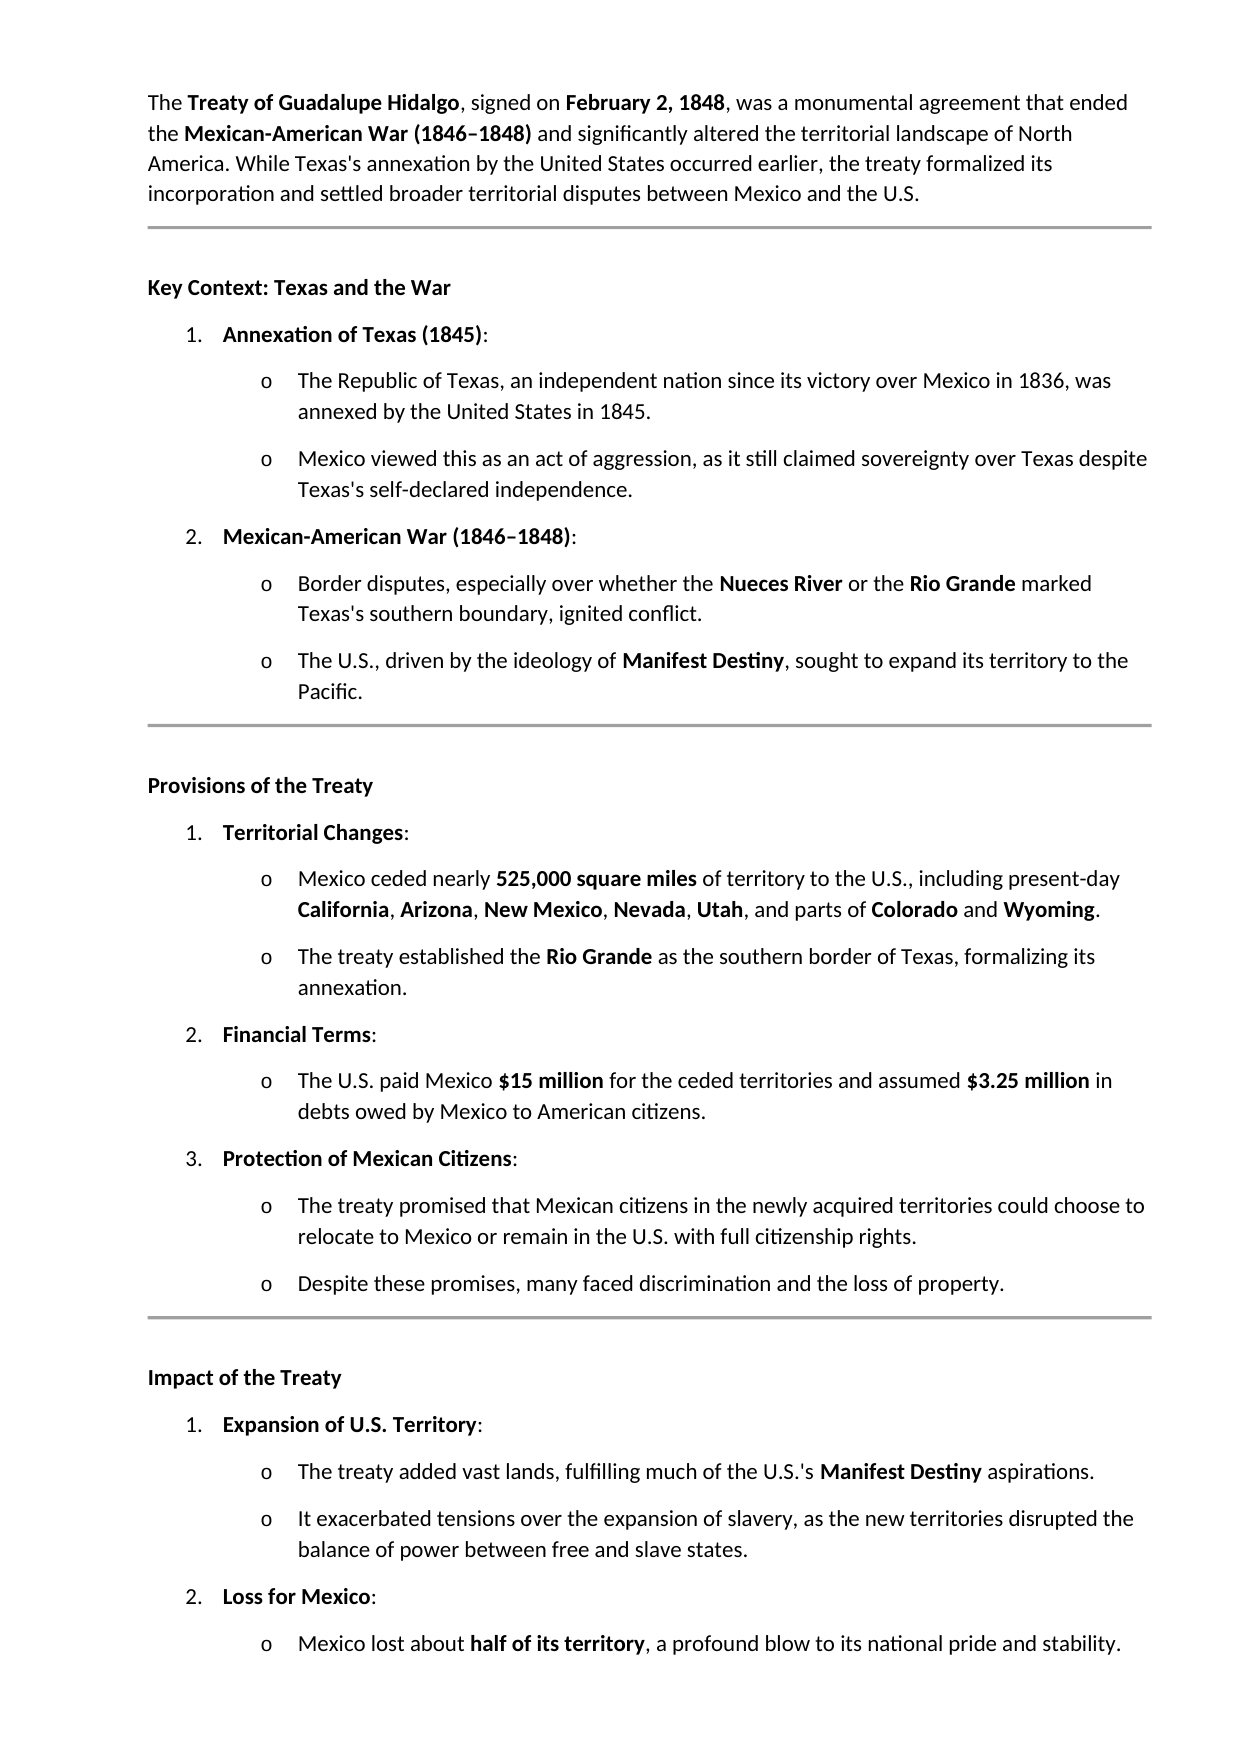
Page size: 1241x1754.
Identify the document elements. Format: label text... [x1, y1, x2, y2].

list Mexico viewed this as an act of aggression, as it still claimed sovereignty over Texas despite Texas's self-declared independence. [260, 444, 1152, 503]
list The Republic of Texas, an independent nation since its victory over Mexico in 1836, was annexed by the United States in 1845. [260, 367, 1152, 425]
list The treaty added vast lands, fulfilling much of the U.S.'s Manifest Destiny aspirations. [260, 1457, 1152, 1485]
list It exacerbated tensions over the expansion of slavery, as the new territories disrupted the balance of power between free and slave states. [260, 1504, 1152, 1563]
text Provisions of the Treaty [148, 771, 1152, 799]
list The treaty promised that Mexican citizens in the newly acquired territories could choose to relocate to Mexico or remain in the U.S. with full citizenship rights. [260, 1191, 1152, 1250]
text The Treaty of Guadalupe Hidalgo, signed on February 2, 1848, was a monumental agreement that ended the Mexican-American War (1846–1848) and significantly altered the territorial landscape of North America. While Texas's annexation by the United States occurred earlier, the treaty formalized its incorporation and settled broader territorial disputes between Mexico and the U.S. [148, 88, 1152, 207]
list The U.S. paid Mexico $15 million for the ceded territories and assumed $3.25 million in debts owed by Mexico to American citizens. [260, 1067, 1152, 1125]
list The treaty established the Rio Grande as the southern border of Texas, formalizing its annexation. [260, 942, 1152, 1001]
list Mexican-American War (1846–1848): [185, 522, 1152, 550]
text Key Context: Texas and the War [148, 273, 1152, 301]
list Mexico ceded nearly 525,000 square miles of territory to the U.S., including present-day California, Arizona, New Mexico, Nevada, Utah, and parts of Colorado and Wyoming. [260, 864, 1152, 923]
list Expansion of U.S. Territory: [185, 1410, 1152, 1438]
text Impact of the Treaty [148, 1363, 1152, 1391]
list Protection of Mexican Citizens: [185, 1144, 1152, 1172]
list The U.S., driven by the ideology of Manifest Destiny, sought to expand its territory to the Pacific. [260, 646, 1152, 705]
list Territorial Changes: [185, 818, 1152, 846]
list Financial Terms: [185, 1020, 1152, 1048]
list Border disputes, especially over whether the Nueces River or the Rio Grande marked Texas's southern boundary, ignited conflict. [260, 569, 1152, 627]
list Loss for Mexico: [185, 1582, 1152, 1610]
list Despite these promises, many faced discrimination and the loss of property. [260, 1269, 1152, 1297]
list Annexation of Texas (1845): [185, 320, 1152, 348]
list Mexico lost about half of its territory, a profound blow to its national pride and stability. [260, 1629, 1152, 1657]
